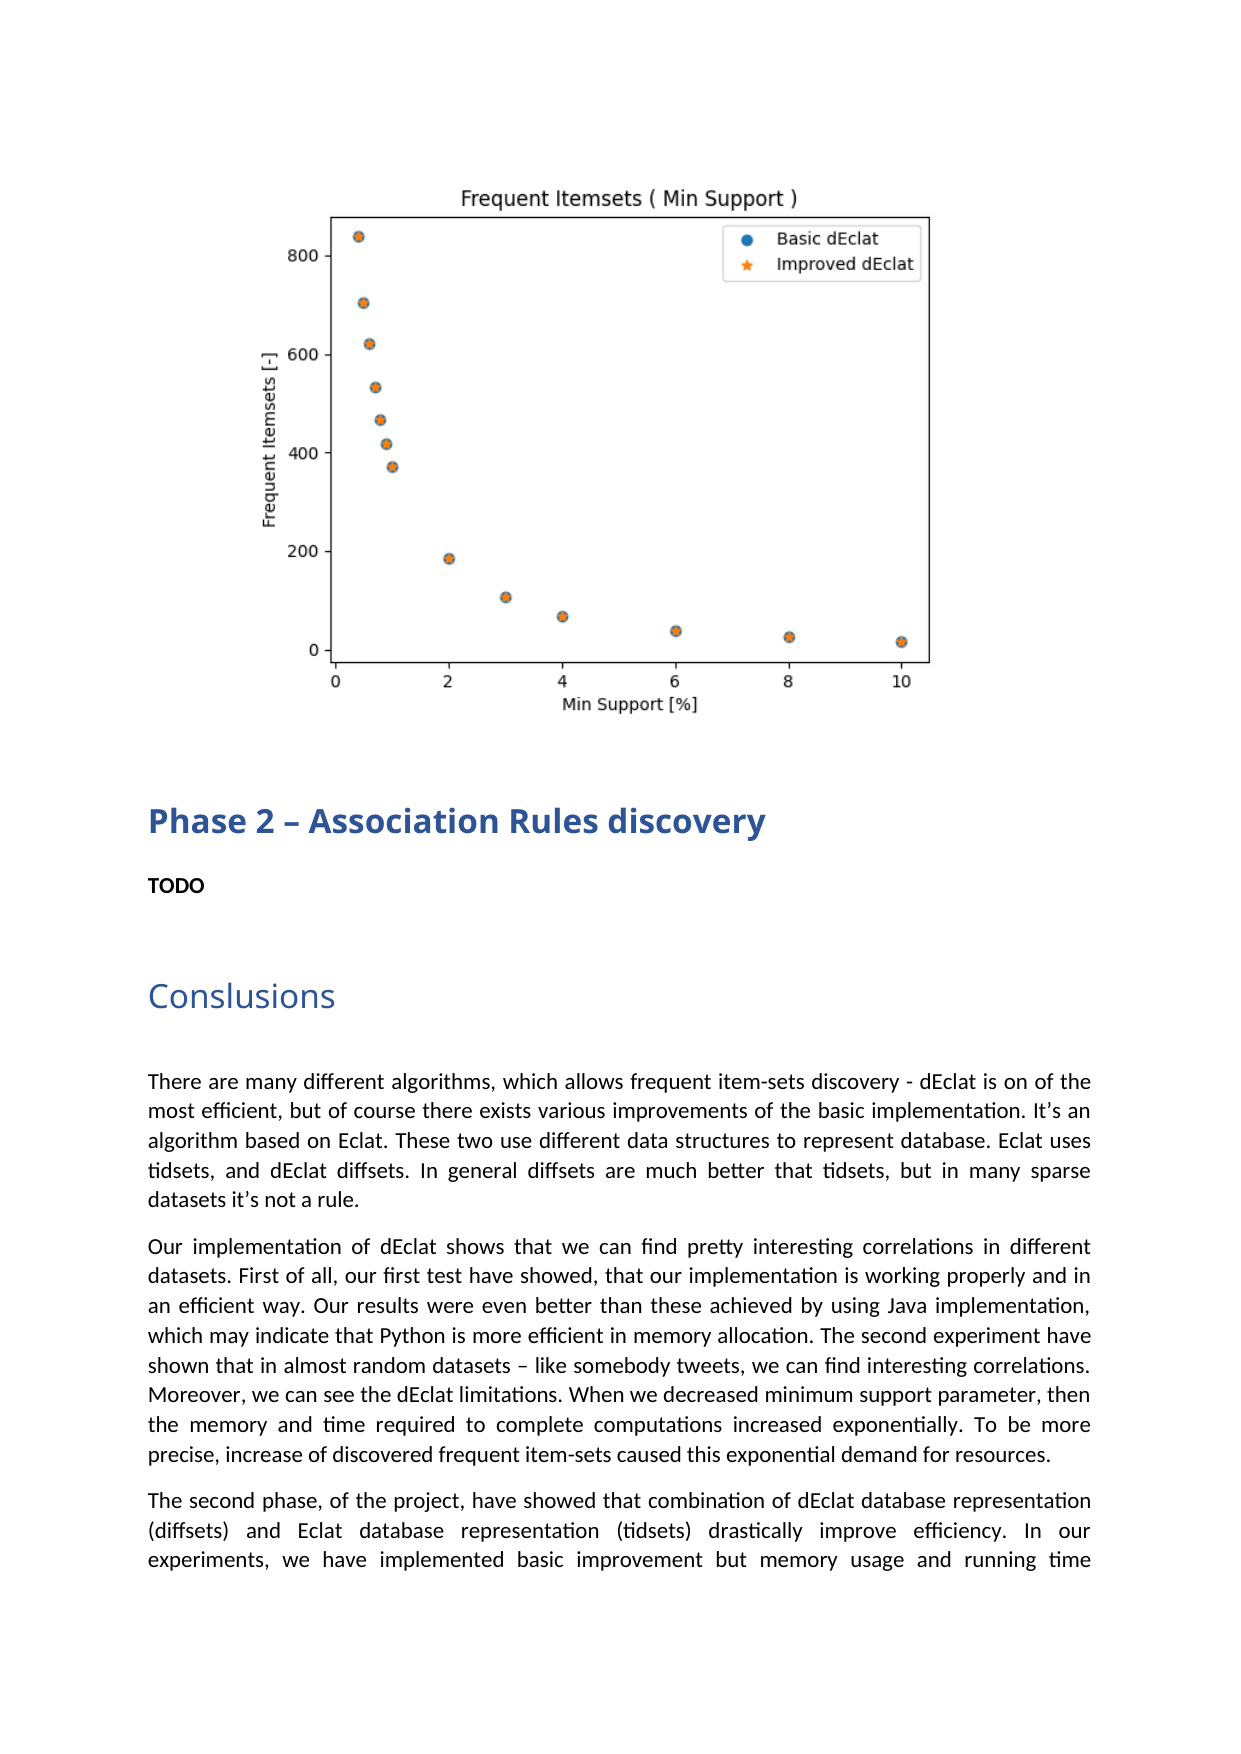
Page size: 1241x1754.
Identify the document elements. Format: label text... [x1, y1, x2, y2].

text TODO [148, 871, 1093, 899]
text Our implementation of dEclat shows that we can find pretty interesting correlations in different datasets. First of all, our first test have showed, that our implementation is working properly and in an efficient way. Our results were even better than these achieved by using Java implementation, which may indicate that Python is more efficient in memory allocation. The second experiment have shown that in almost random datasets – like somebody tweets, we can find interesting correlations. Moreover, we can see the dEclat limitations. When we decreased minimum support parameter, then the memory and time required to complete computations increased exponentially. To be more precise, increase of discovered frequent item-sets caused this exponential demand for resources. [148, 1232, 1093, 1468]
subtitle Conslusions [148, 972, 1093, 1018]
text There are many different algorithms, which allows frequent item-sets discovery - dEclat is on of the most efficient, but of course there exists various improvements of the basic implementation. It’s an algorithm based on Eclat. These two use different data structures to represent database. Eclat uses tidsets, and dEclat diffsets. In general diffsets are much better that tidsets, but in many sparse datasets it’s not a rule. [148, 1067, 1093, 1214]
subtitle Phase 2 – Association Rules discovery [148, 798, 1093, 844]
picture [234, 147, 1006, 726]
